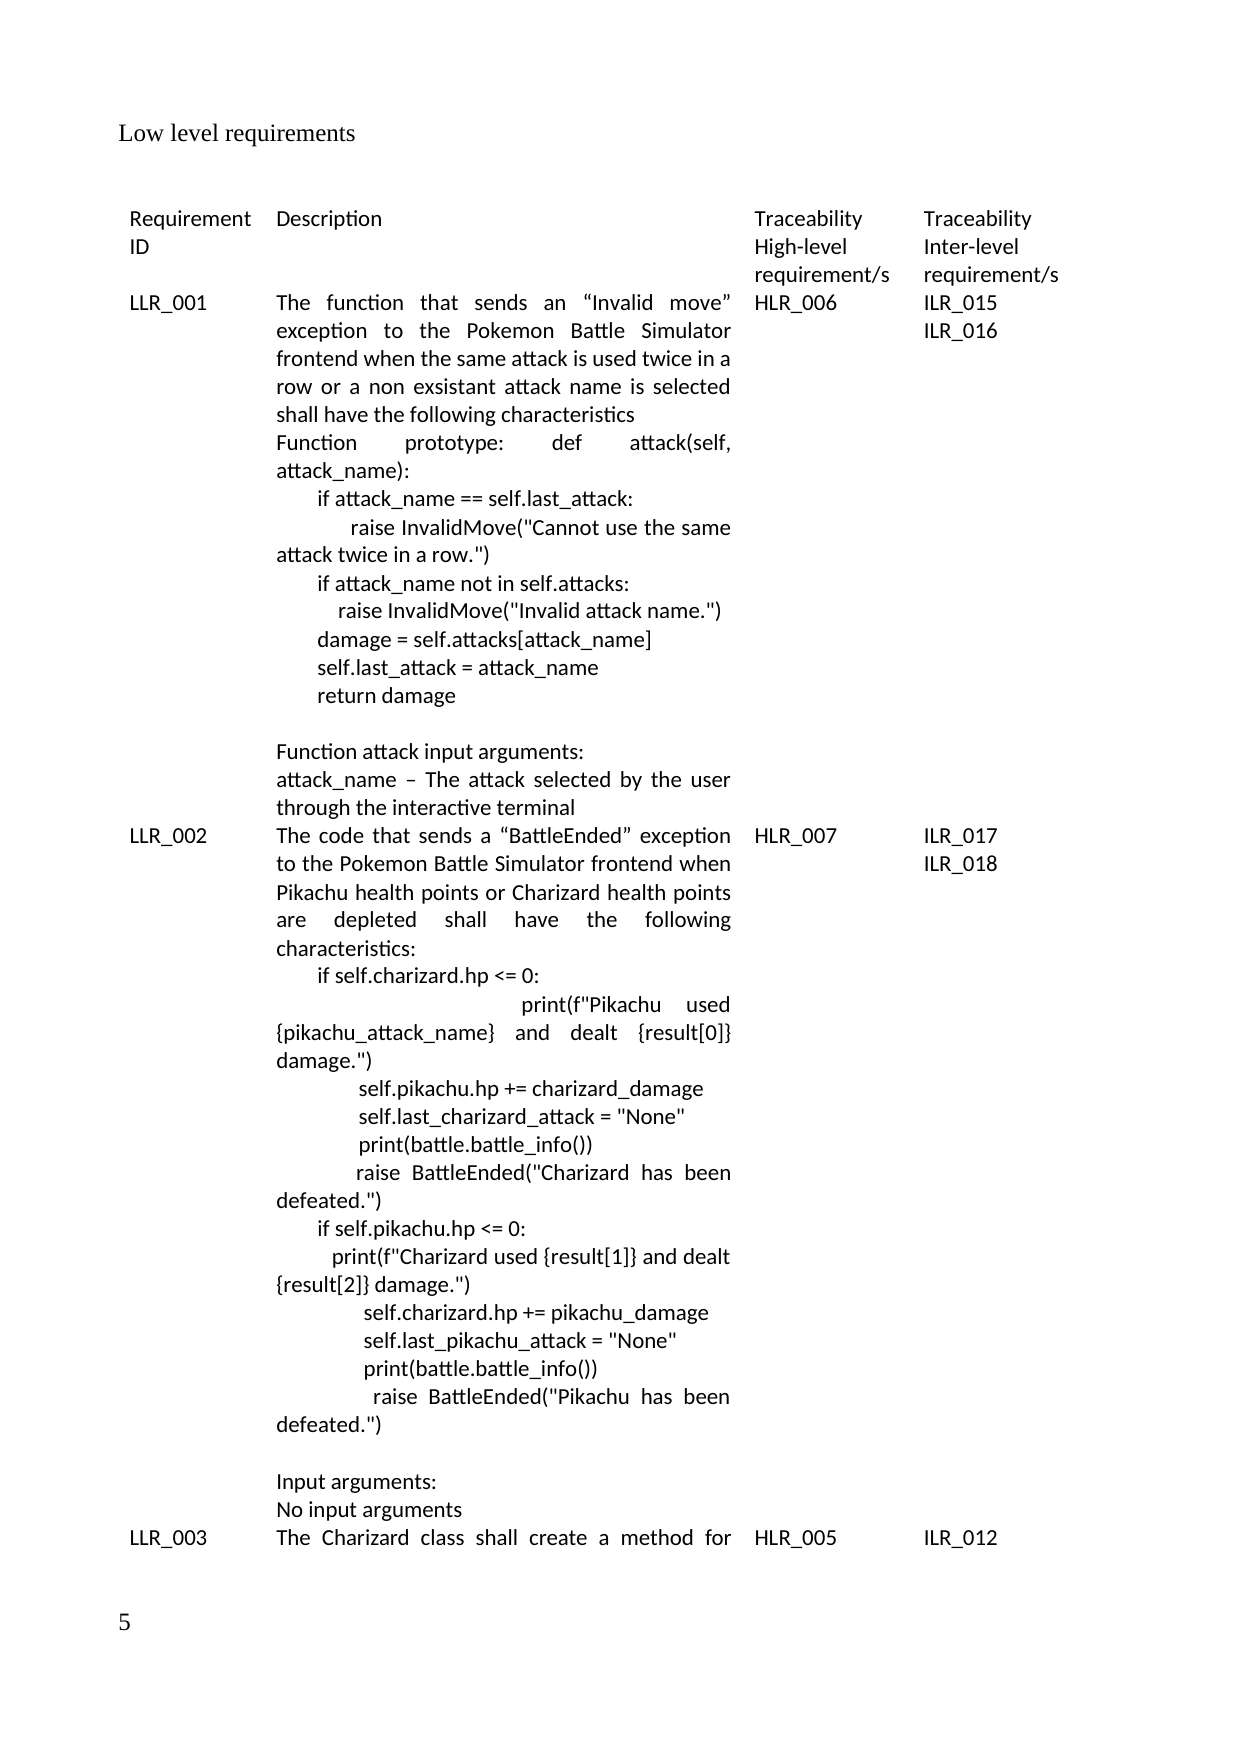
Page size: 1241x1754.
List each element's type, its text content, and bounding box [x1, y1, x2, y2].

table_cell HLR_006 [743, 289, 912, 822]
table_cell ILR_015 ILR_016 [912, 289, 1084, 822]
table_cell The code that sends a “BattleEnded” exception to the Pokemon Battle Simulator frontend when Pikachu health points or Charizard health points are depleted shall have the following characteristics: if self.charizard.hp <= 0: print(f"Pikachu used {pikachu_attack_name} and dealt {result[0]} damage.") self.pikachu.hp += charizard_damage self.last_charizard_attack = "None" print(battle.battle_info()) raise BattleEnded("Charizard has been defeated.") if self.pikachu.hp <= 0: print(f"Charizard used {result[1]} and dealt {result[2]} damage.") self.charizard.hp += pikachu_damage self.last_pikachu_attack = "None" print(battle.battle_info()) raise BattleEnded("Pikachu has been defeated.") Input arguments: No input arguments [265, 822, 743, 1523]
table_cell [265, 1523, 743, 1551]
table_cell LLR_003 [118, 1523, 265, 1551]
table_header Requirement ID [118, 204, 265, 288]
table_cell ILR_017 ILR_018 [912, 822, 1084, 1523]
table_header Description [265, 204, 743, 288]
table_cell The function that sends an “Invalid move” exception to the Pokemon Battle Simulator frontend when the same attack is used twice in a row or a non exsistant attack name is selected shall have the following characteristics Function prototype: def attack(self, attack_name): if attack_name == self.last_attack: raise InvalidMove("Cannot use the same attack twice in a row.") if attack_name not in self.attacks: raise InvalidMove("Invalid attack name.") damage = self.attacks[attack_name] self.last_attack = attack_name return damage Function attack input arguments: attack_name – The attack selected by the user through the interactive terminal [265, 289, 743, 822]
table_cell HLR_007 [743, 822, 912, 1523]
table_cell LLR_001 [118, 289, 265, 822]
table_cell ILR_012 [912, 1523, 1084, 1551]
table_header Traceability High-level requirement/s [743, 204, 912, 288]
table_header Traceability Inter-level requirement/s [912, 204, 1084, 288]
table_cell LLR_002 [118, 822, 265, 1523]
text Low level requirements [118, 118, 1122, 147]
table_cell HLR_005 [743, 1523, 912, 1551]
